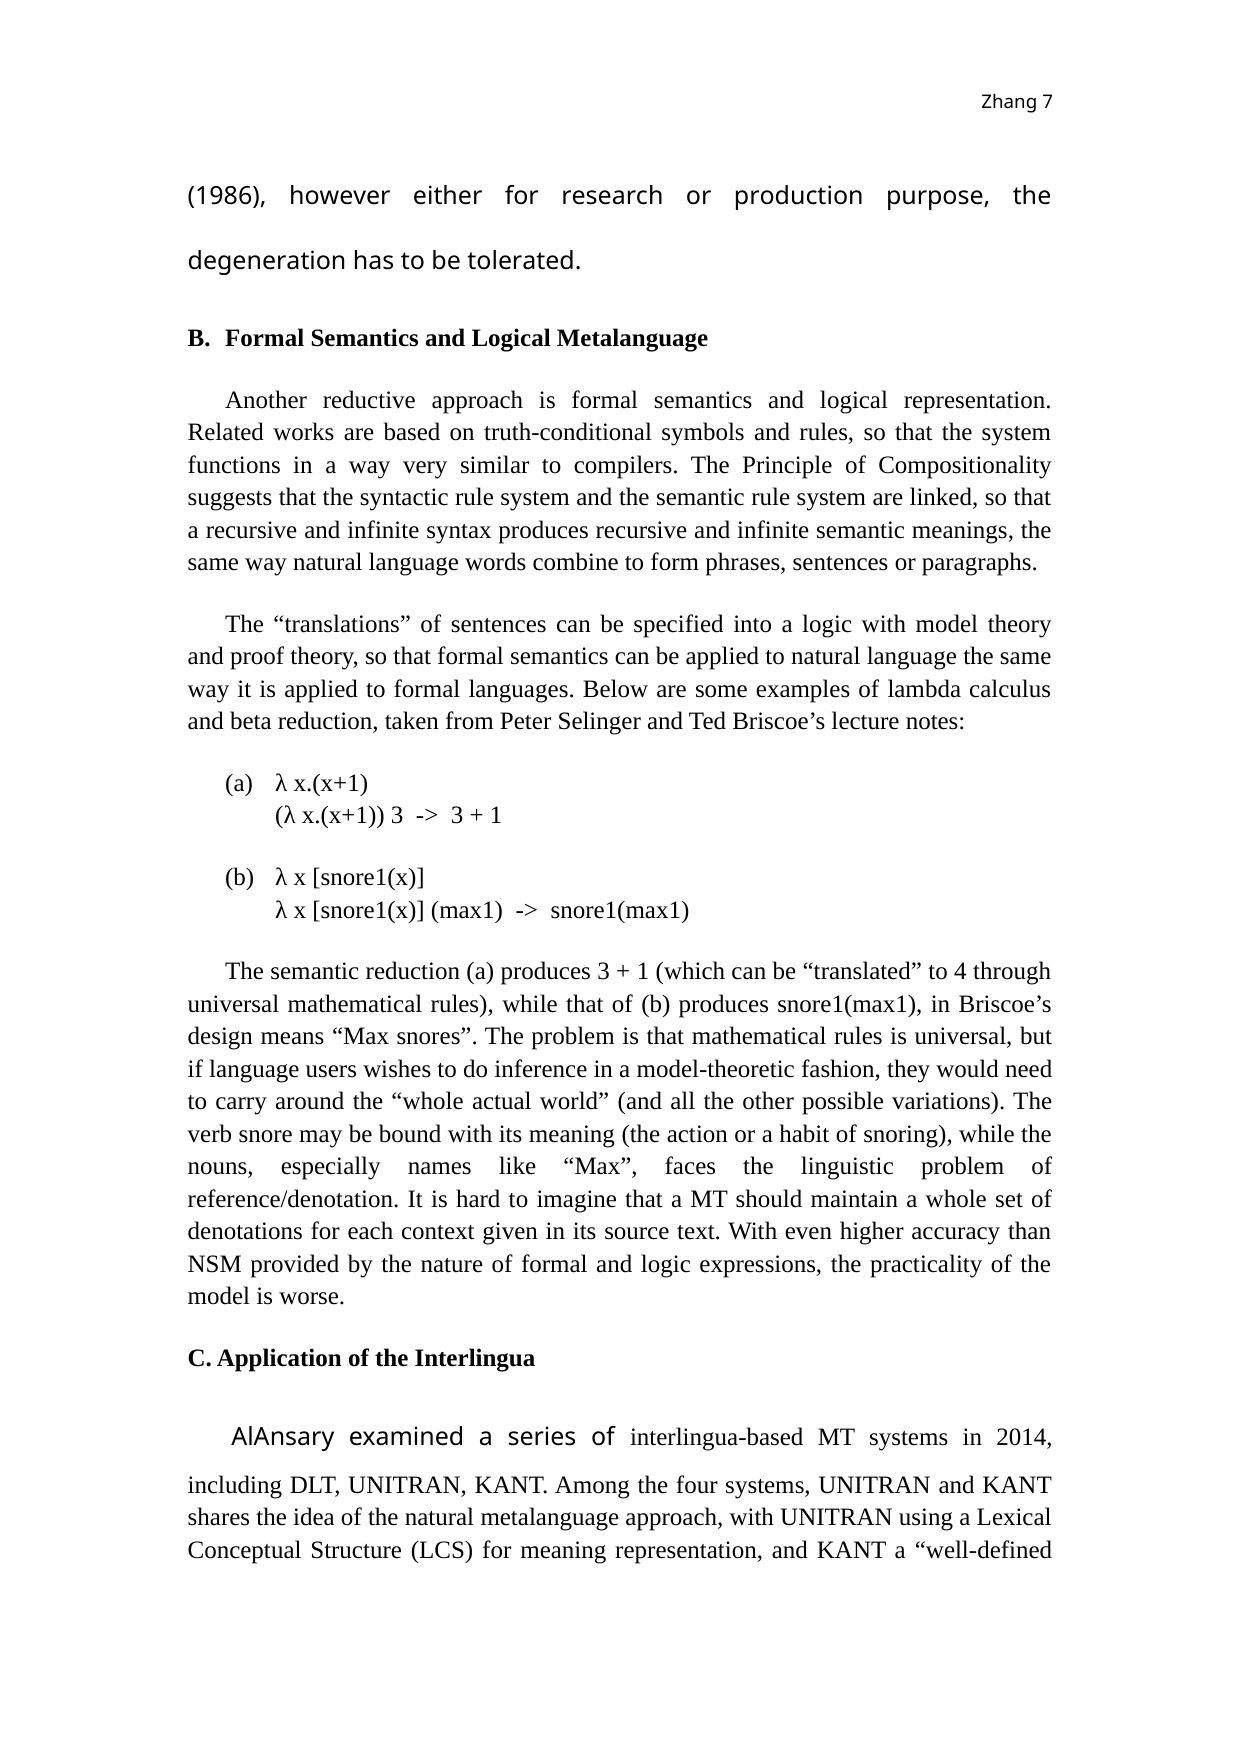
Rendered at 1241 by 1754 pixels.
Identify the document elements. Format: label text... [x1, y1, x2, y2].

text Another reductive approach is formal semantics and logical representation. Related works are based on truth-conditional symbols and rules, so that the system functions in a way very similar to compilers. The Principle of Compositionality suggests that the syntactic rule system and the semantic rule system are linked, so that a recursive and infinite syntax produces recursive and infinite semantic meanings, the same way natural language words combine to form phrases, sentences or paragraphs. [187, 383, 1053, 578]
text (b) λ x [snore1(x)] [187, 860, 1053, 893]
text (λ x.(x+1)) 3 -> 3 + 1 [231, 799, 1053, 831]
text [187, 1403, 1053, 1565]
text The “translations” of sentences can be specified into a logic with model theory and proof theory, so that formal semantics can be applied to natural language the same way it is applied to formal languages. Below are some examples of lambda calculus and beta reduction, taken from Peter Selinger and Ted Briscoe’s lecture notes: [187, 607, 1053, 737]
list λ x.(x+1) [225, 766, 1053, 799]
list Formal Semantics and Logical Metalanguage [187, 321, 1053, 354]
text The semantic reduction (a) produces 3 + 1 (which can be “translated” to 4 through universal mathematical rules), while that of (b) produces snore1(max1), in Briscoe’s design means “Max snores”. The problem is that mathematical rules is universal, but if language users wishes to do inference in a model-theoretic fashion, they would need to carry around the “whole actual world” (and all the other possible variations). The verb snore may be bound with its meaning (the action or a habit of snoring), while the nouns, especially names like “Max”, faces the linguistic problem of reference/denotation. It is hard to imagine that a MT should maintain a whole set of denotations for each context given in its source text. With even higher accuracy than NSM provided by the nature of formal and logic expressions, the practicality of the model is worse. [187, 954, 1053, 1312]
text C. Application of the Interlingua [187, 1341, 1053, 1374]
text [187, 162, 1053, 292]
text λ x [snore1(x)] (max1) -> snore1(max1) [231, 893, 1053, 925]
